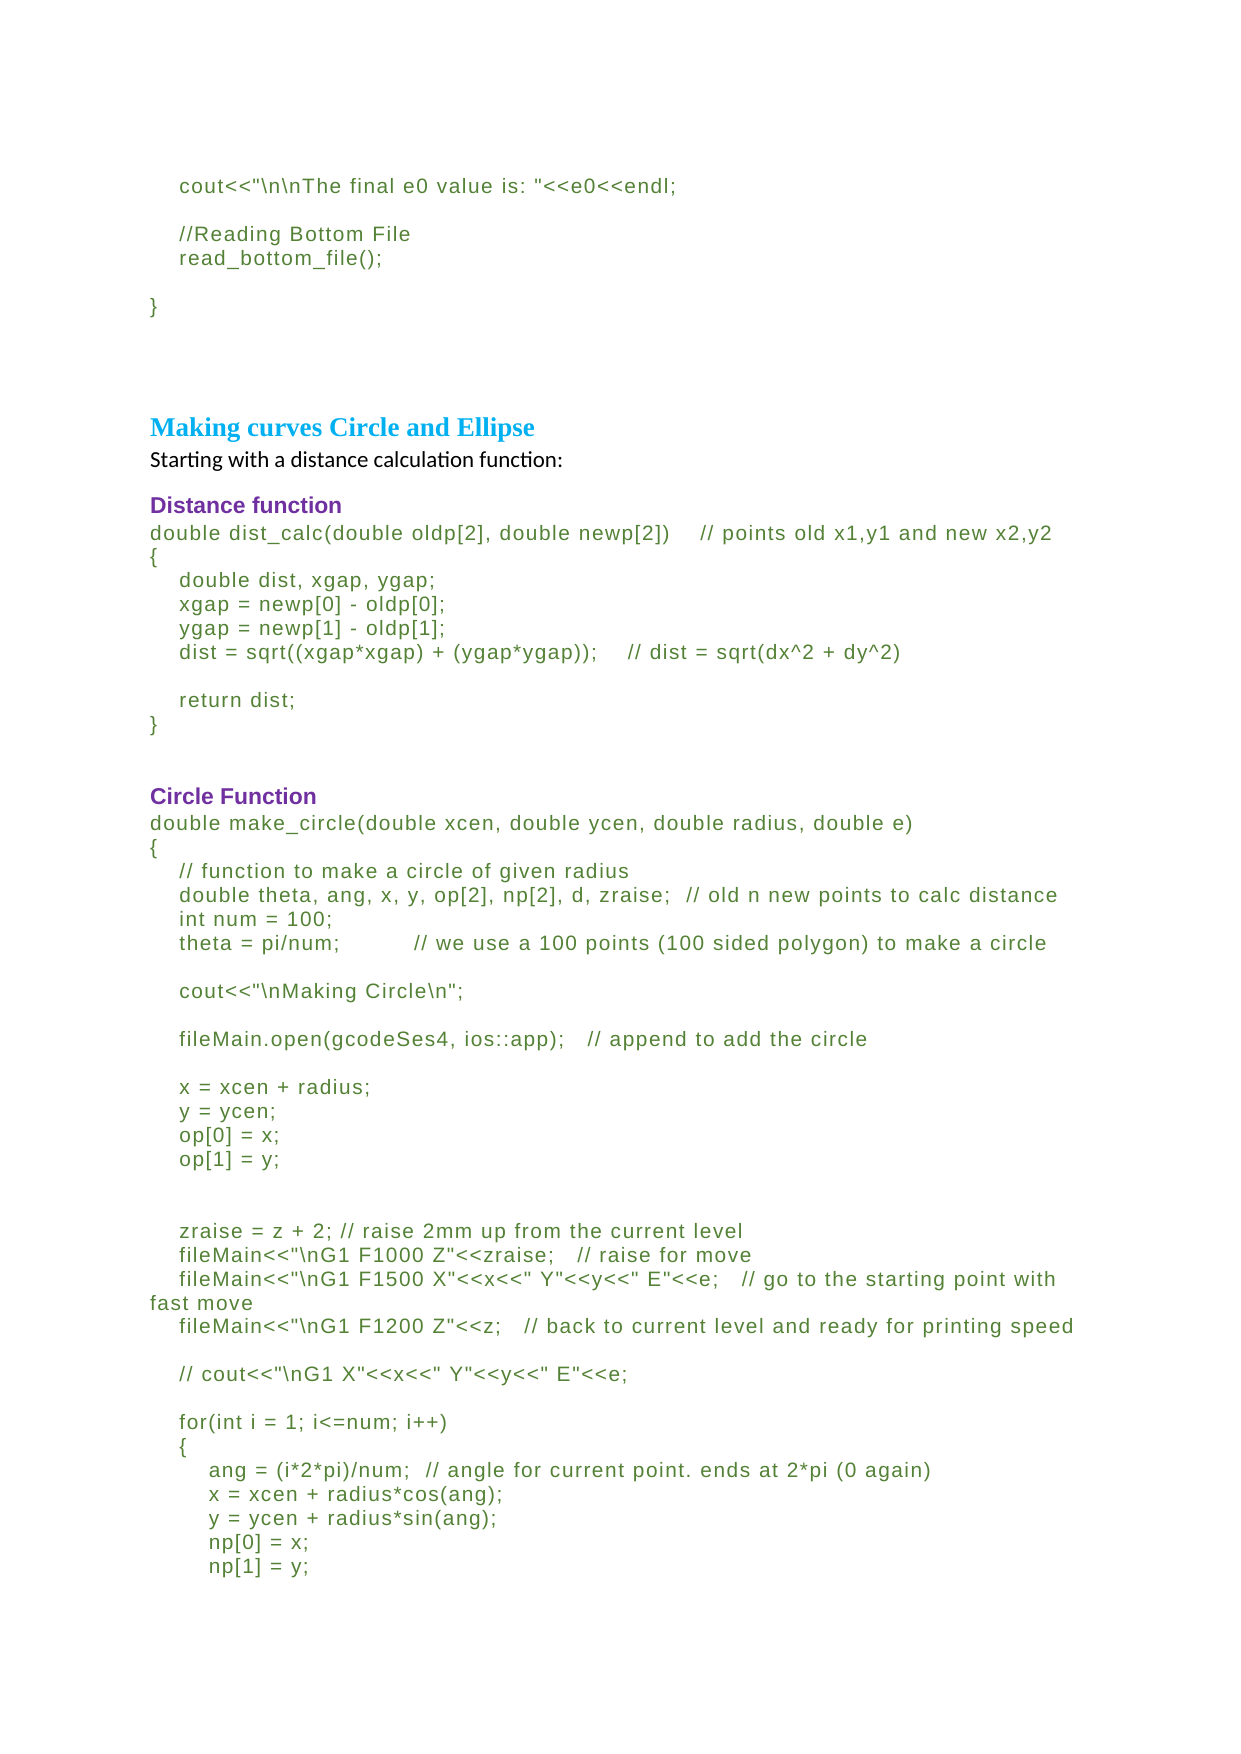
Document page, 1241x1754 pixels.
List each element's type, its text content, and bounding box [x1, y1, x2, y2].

subtitle np[0] = x; [150, 1530, 1090, 1554]
subtitle ygap = newp[1] - oldp[1]; [150, 616, 1090, 640]
subtitle fileMain<<"\nG1 F1500 X"<<x<<" Y"<<y<<" E"<<e; // go to the starting point with fast move [150, 1266, 1090, 1314]
subtitle double dist, xgap, ygap; [150, 568, 1090, 592]
subtitle fileMain<<"\nG1 F1000 Z"<<zraise; // raise for move [150, 1242, 1090, 1266]
subtitle cout<<"\n\nThe final e0 value is: "<<e0<<endl; [150, 174, 1090, 198]
subtitle Circle Function [150, 783, 1090, 809]
subtitle theta = pi/num; // we use a 100 points (100 sided polygon) to make a circle [150, 931, 1090, 955]
subtitle double theta, ang, x, y, op[2], np[2], d, zraise; // old n new points to calc distance [150, 883, 1090, 907]
subtitle x = xcen + radius; [150, 1075, 1090, 1099]
subtitle // function to make a circle of given radius [150, 859, 1090, 883]
subtitle read_bottom_file(); [150, 246, 1090, 270]
subtitle { [150, 1434, 1090, 1458]
subtitle fileMain.open(gcodeSes4, ios::app); // append to add the circle [150, 1027, 1090, 1051]
subtitle y = ycen + radius*sin(ang); [150, 1506, 1090, 1530]
subtitle cout<<"\nMaking Circle\n"; [150, 979, 1090, 1003]
subtitle op[1] = y; [150, 1147, 1090, 1171]
subtitle return dist; [150, 688, 1090, 712]
subtitle double make_circle(double xcen, double ycen, double radius, double e) [150, 811, 1090, 835]
subtitle np[1] = y; [150, 1554, 1090, 1578]
subtitle { [150, 544, 1090, 568]
subtitle // cout<<"\nG1 X"<<x<<" Y"<<y<<" E"<<e; [150, 1362, 1090, 1386]
subtitle } [150, 294, 1090, 318]
subtitle { [150, 835, 1090, 859]
subtitle y = ycen; [150, 1099, 1090, 1123]
subtitle ang = (i*2*pi)/num; // angle for current point. ends at 2*pi (0 again) [150, 1458, 1090, 1482]
subtitle xgap = newp[0] - oldp[0]; [150, 592, 1090, 616]
subtitle double dist_calc(double oldp[2], double newp[2]) // points old x1,y1 and new x2,y2 [150, 520, 1090, 544]
subtitle zraise = z + 2; // raise 2mm up from the current level [150, 1218, 1090, 1242]
subtitle } [150, 712, 1090, 736]
subtitle Making curves Circle and Ellipse [150, 411, 1090, 443]
subtitle int num = 100; [150, 907, 1090, 931]
subtitle Distance function [150, 492, 1090, 518]
subtitle fileMain<<"\nG1 F1200 Z"<<z; // back to current level and ready for printing speed [150, 1314, 1090, 1338]
subtitle //Reading Bottom File [150, 222, 1090, 246]
subtitle for(int i = 1; i<=num; i++) [150, 1410, 1090, 1434]
subtitle x = xcen + radius*cos(ang); [150, 1482, 1090, 1506]
subtitle dist = sqrt((xgap*xgap) + (ygap*ygap)); // dist = sqrt(dx^2 + dy^2) [150, 640, 1090, 664]
subtitle op[0] = x; [150, 1123, 1090, 1147]
text Starting with a distance calculation function: [150, 445, 1090, 473]
